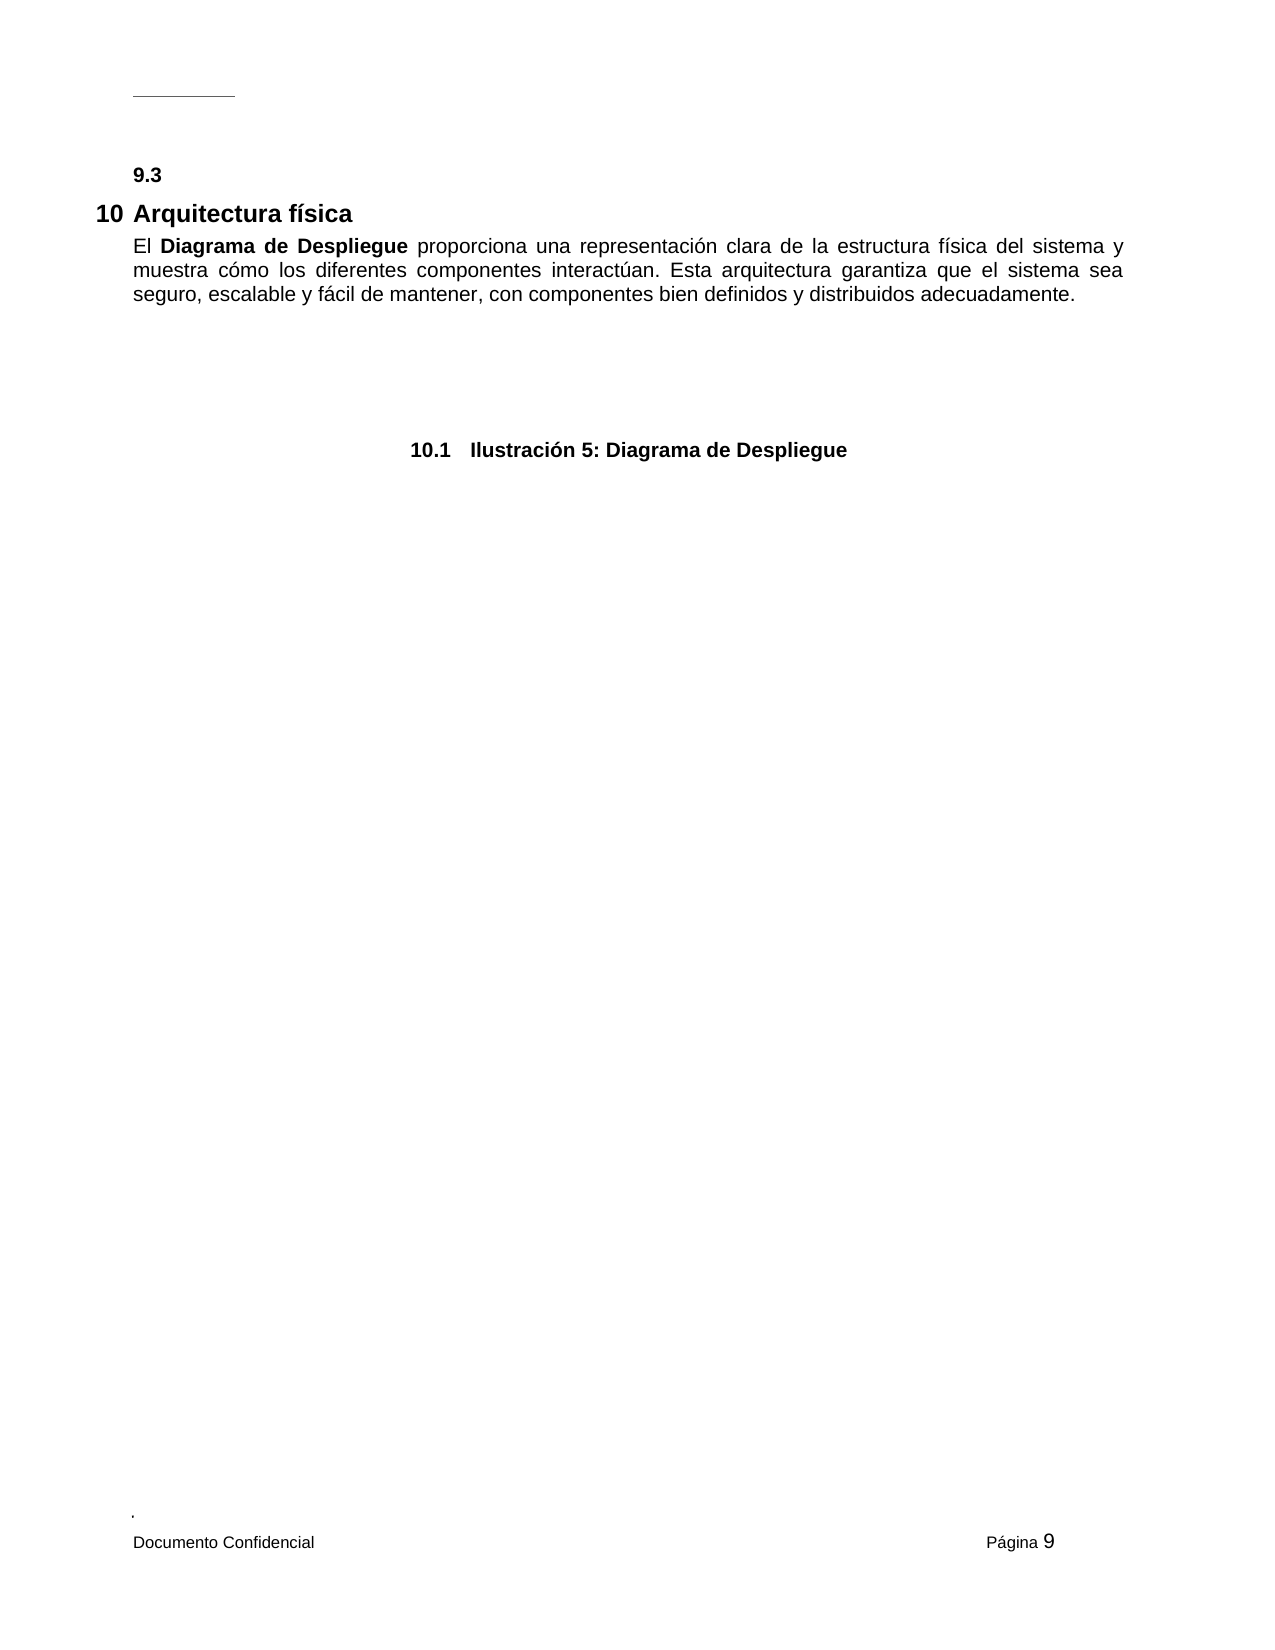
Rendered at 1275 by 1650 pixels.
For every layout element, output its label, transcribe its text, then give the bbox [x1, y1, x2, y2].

text El Diagrama de Despliegue proporciona una representación clara de la estructura física del sistema y muestra cómo los diferentes componentes interactúan. Esta arquitectura garantiza que el sistema sea seguro, escalable y fácil de mantener, con componentes bien definidos y distribuidos adecuadamente. [133, 234, 1125, 306]
subtitle Ilustración 5: Diagrama de Despliegue [133, 438, 1125, 462]
subtitle Arquitectura física [96, 199, 1125, 228]
